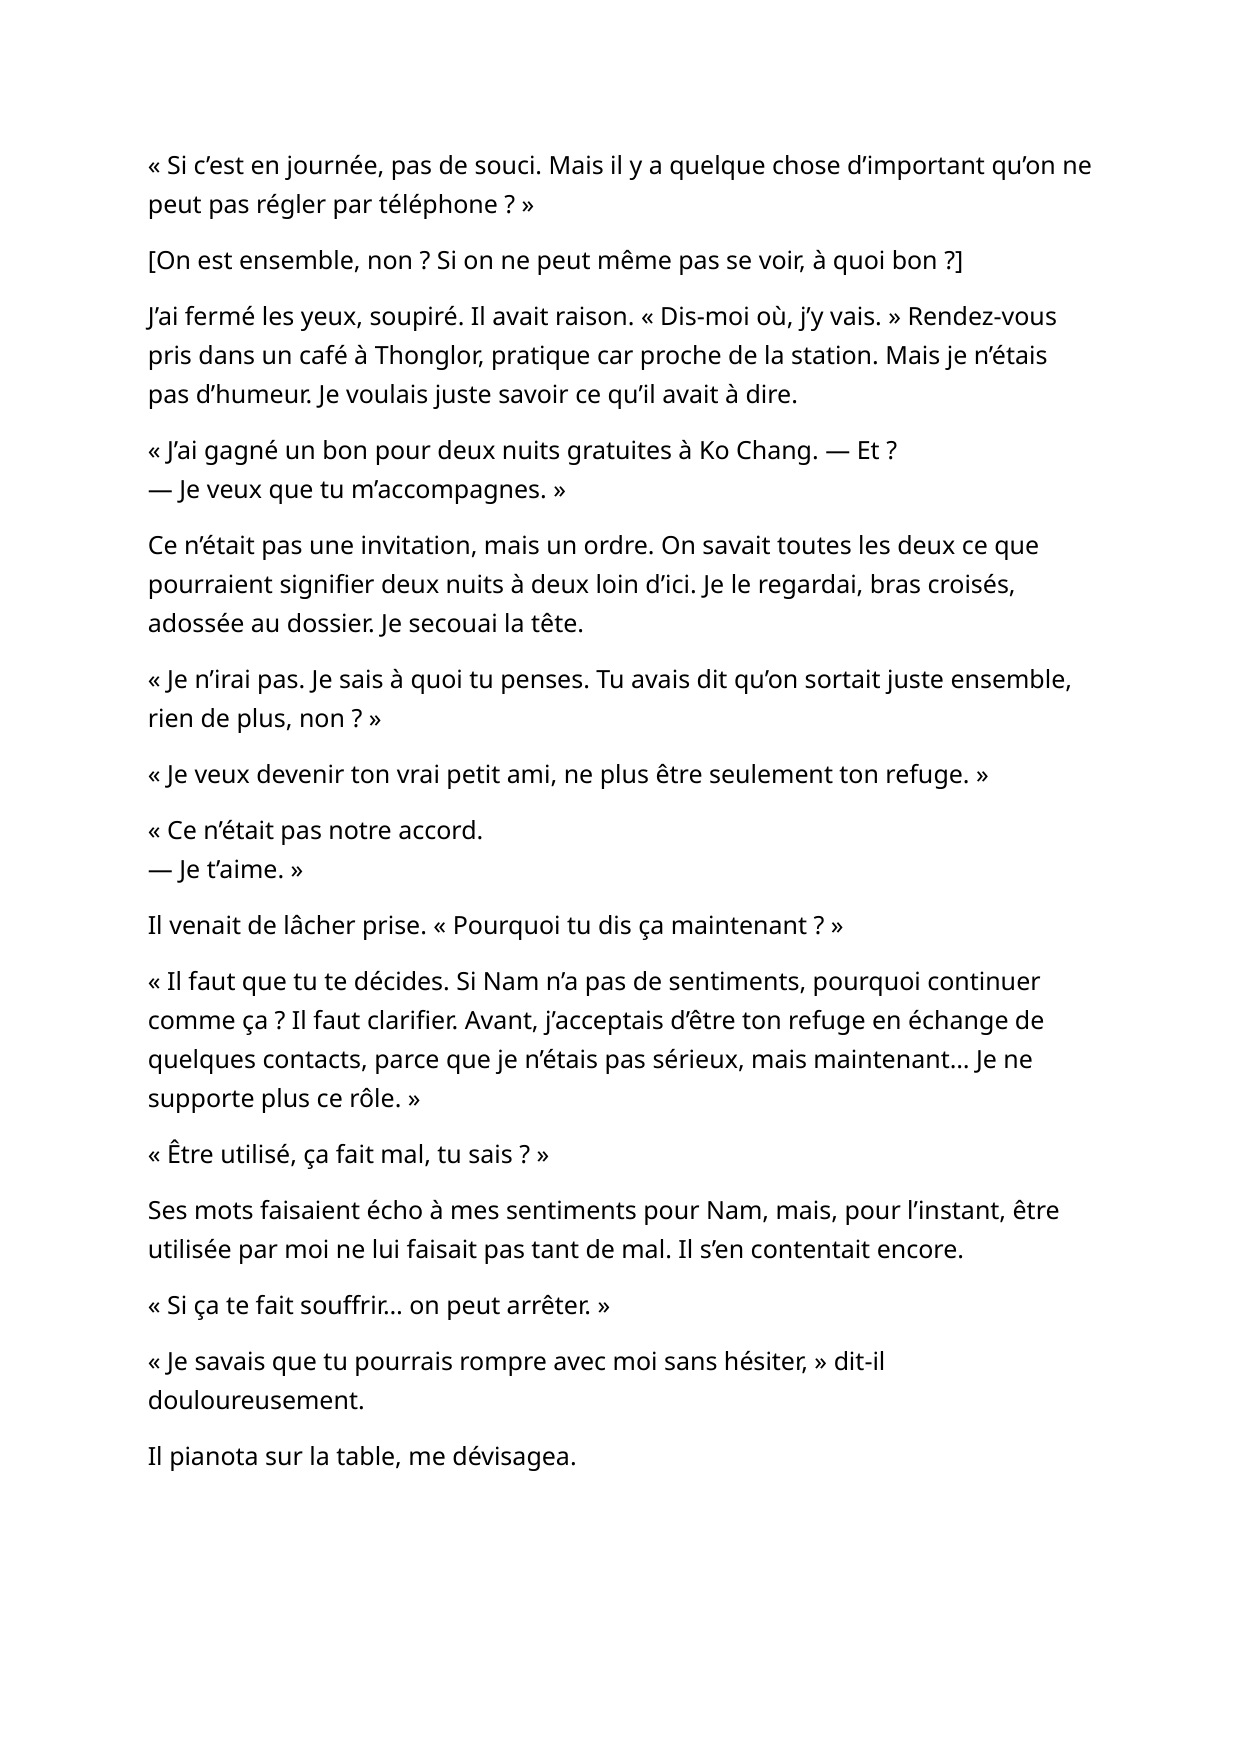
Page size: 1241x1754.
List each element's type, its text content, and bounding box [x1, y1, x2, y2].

text Il pianota sur la table, me dévisagea. [148, 1438, 1093, 1472]
text « Je n’irai pas. Je sais à quoi tu penses. Tu avais dit qu’on sortait juste ensemble, rien de plus, non ? » [148, 662, 1093, 735]
text « J’ai gagné un bon pour deux nuits gratuites à Ko Chang. — Et ? — Je veux que tu m’accompagnes. » [148, 433, 1093, 506]
text « Être utilisé, ça fait mal, tu sais ? » [148, 1137, 1093, 1171]
text Ses mots faisaient écho à mes sentiments pour Nam, mais, pour l’instant, être utilisée par moi ne lui faisait pas tant de mal. Il s’en contentait encore. [148, 1193, 1093, 1266]
text « Je savais que tu pourrais rompre avec moi sans hésiter, » dit-il douloureusement. [148, 1343, 1093, 1417]
text « Je veux devenir ton vrai petit ami, ne plus être seulement ton refuge. » [148, 757, 1093, 791]
text « Ce n’était pas notre accord. — Je t’aime. » [148, 813, 1093, 886]
text « Si ça te fait souffrir… on peut arrêter. » [148, 1288, 1093, 1322]
text « Si c’est en journée, pas de souci. Mais il y a quelque chose d’important qu’on ne peut pas régler par téléphone ? » [148, 148, 1093, 221]
text « Il faut que tu te décides. Si Nam n’a pas de sentiments, pourquoi continuer comme ça ? Il faut clarifier. Avant, j’acceptais d’être ton refuge en échange de quelques contacts, parce que je n’étais pas sérieux, mais maintenant… Je ne supporte plus ce rôle. » [148, 963, 1093, 1115]
text J’ai fermé les yeux, soupiré. Il avait raison. « Dis-moi où, j’y vais. » Rendez-vous pris dans un café à Thonglor, pratique car proche de la station. Mais je n’étais pas d’humeur. Je voulais juste savoir ce qu’il avait à dire. [148, 298, 1093, 411]
text [On est ensemble, non ? Si on ne peut même pas se voir, à quoi bon ?] [148, 243, 1093, 277]
text Ce n’était pas une invitation, mais un ordre. On savait toutes les deux ce que pourraient signifier deux nuits à deux loin d’ici. Je le regardai, bras croisés, adossée au dossier. Je secouai la tête. [148, 528, 1093, 640]
text Il venait de lâcher prise. « Pourquoi tu dis ça maintenant ? » [148, 908, 1093, 942]
